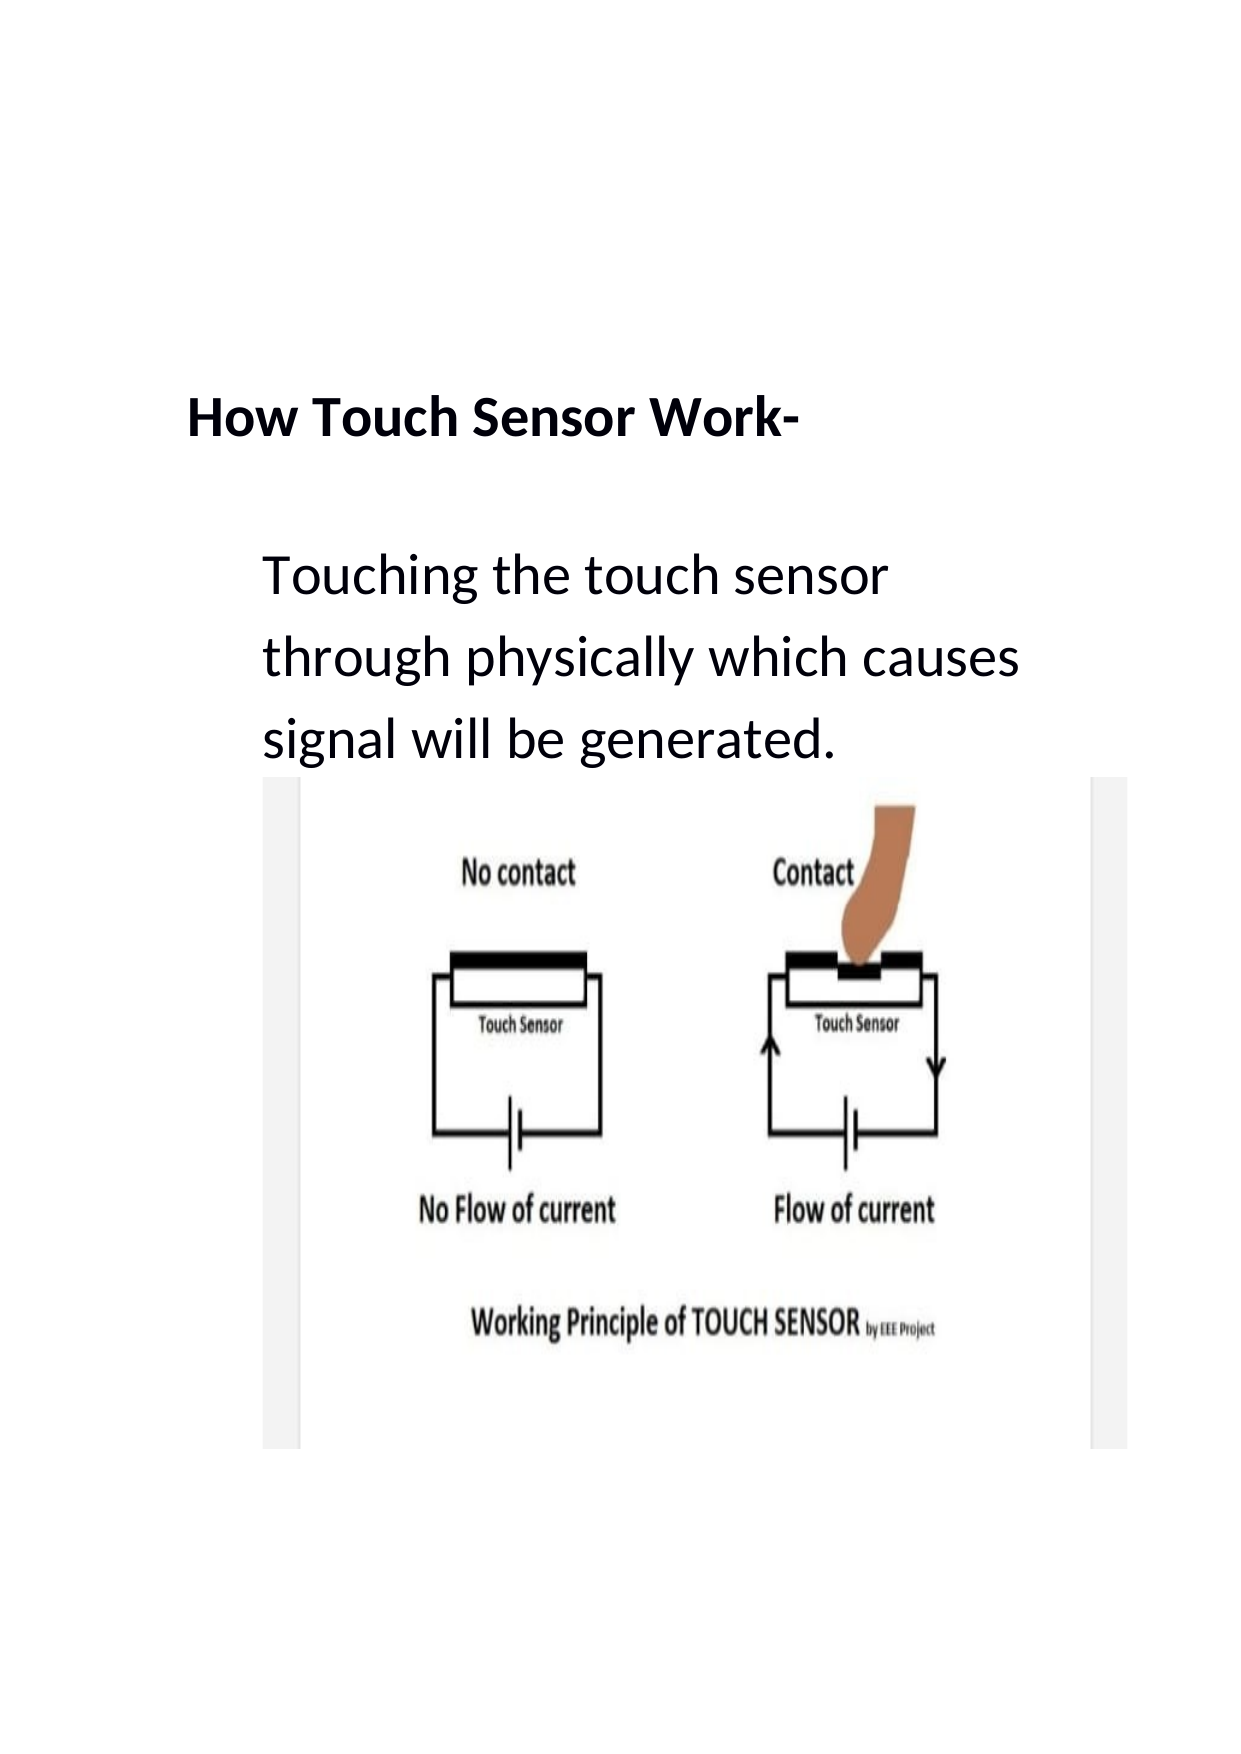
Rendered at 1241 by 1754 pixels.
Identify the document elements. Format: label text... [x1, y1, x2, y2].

list Touching the touch sensor through physically which causes signal will be generated. [262, 538, 1053, 777]
picture [262, 777, 1128, 1449]
list How Touch Sensor Work- [187, 380, 1053, 451]
